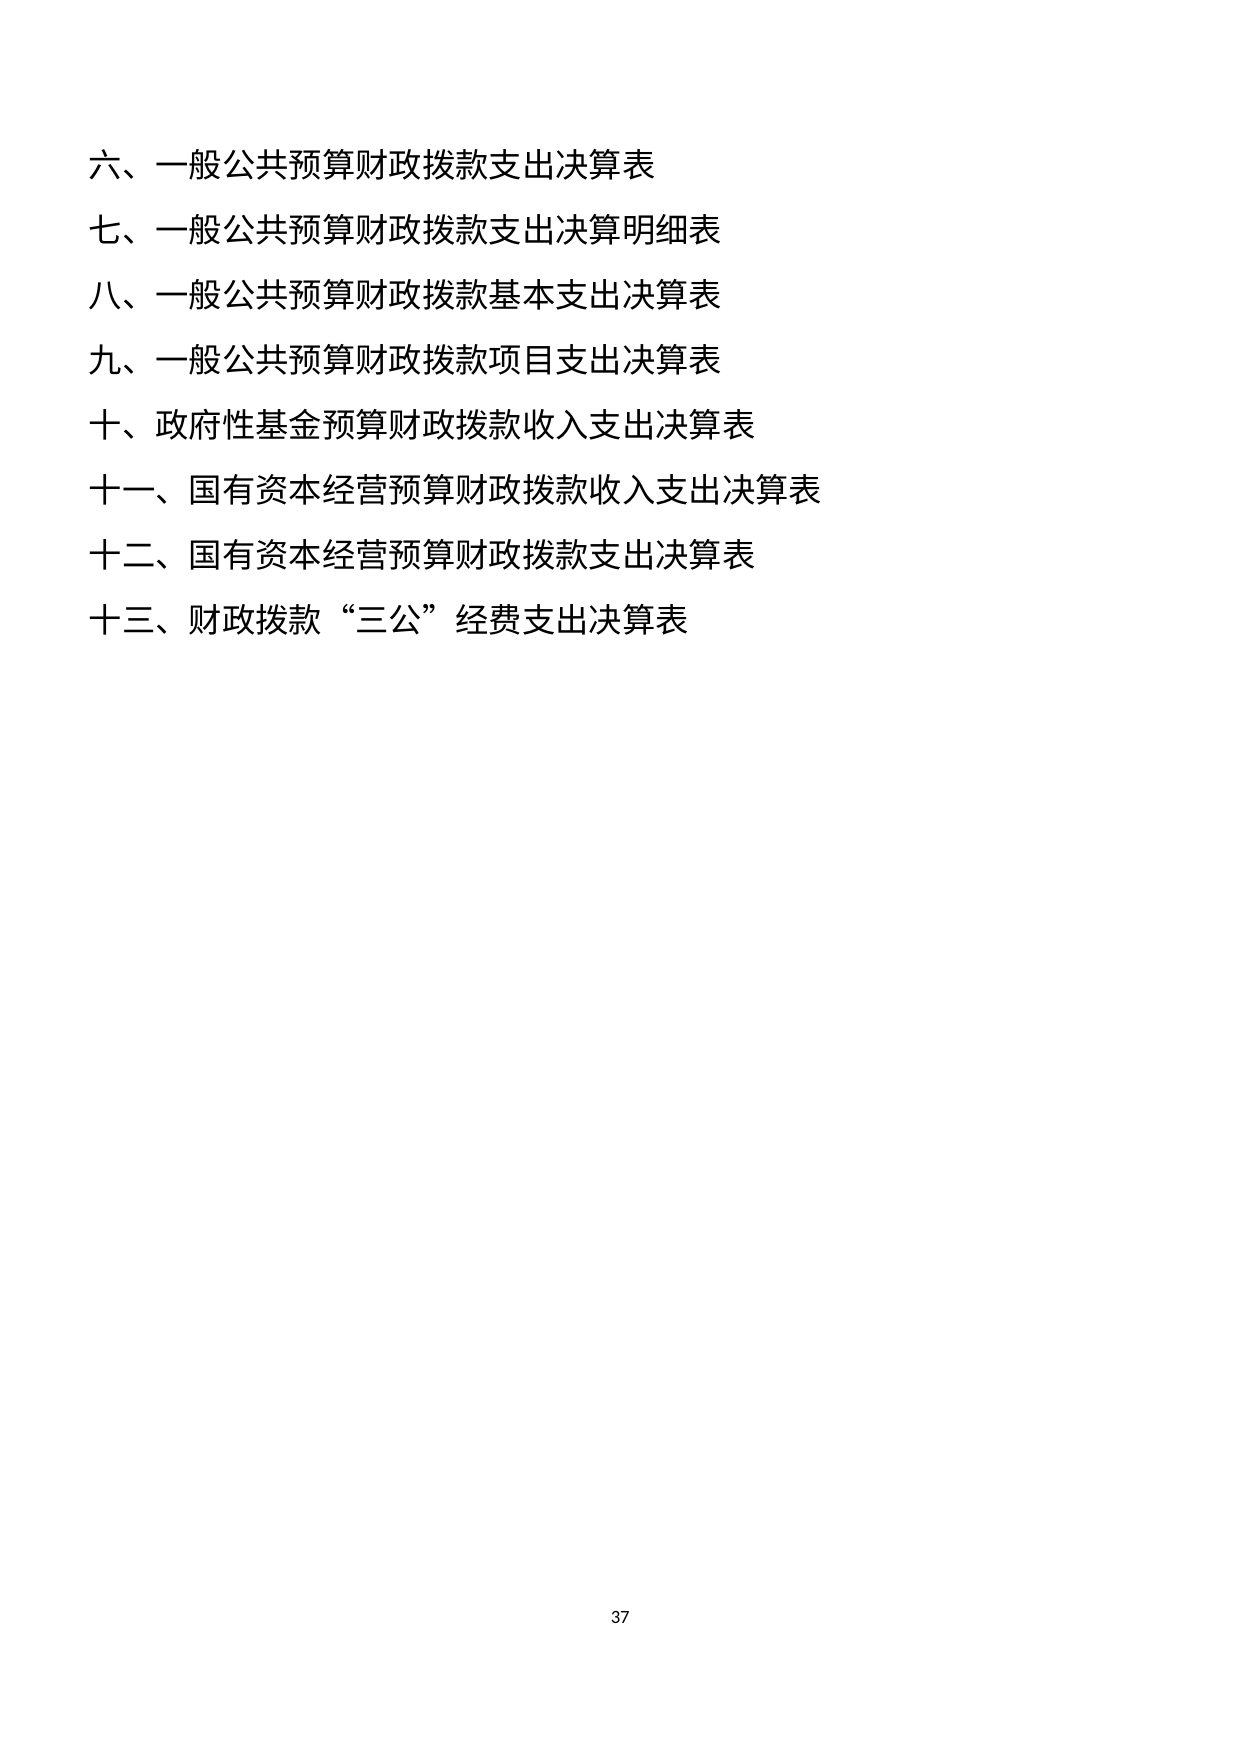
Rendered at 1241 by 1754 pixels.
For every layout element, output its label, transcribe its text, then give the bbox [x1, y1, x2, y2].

text 九、一般公共预算财政拨款项目支出决算表 [89, 325, 1152, 390]
text 八、一般公共预算财政拨款基本支出决算表 [89, 260, 1152, 325]
text 十三、财政拨款“三公”经费支出决算表 [89, 585, 1152, 650]
text 七、一般公共预算财政拨款支出决算明细表 [89, 195, 1152, 260]
text 十二、国有资本经营预算财政拨款支出决算表 [89, 520, 1152, 585]
text 六、一般公共预算财政拨款支出决算表 [89, 130, 1152, 195]
text 十一、国有资本经营预算财政拨款收入支出决算表 [89, 455, 1152, 520]
text 十、政府性基金预算财政拨款收入支出决算表 [89, 390, 1152, 455]
